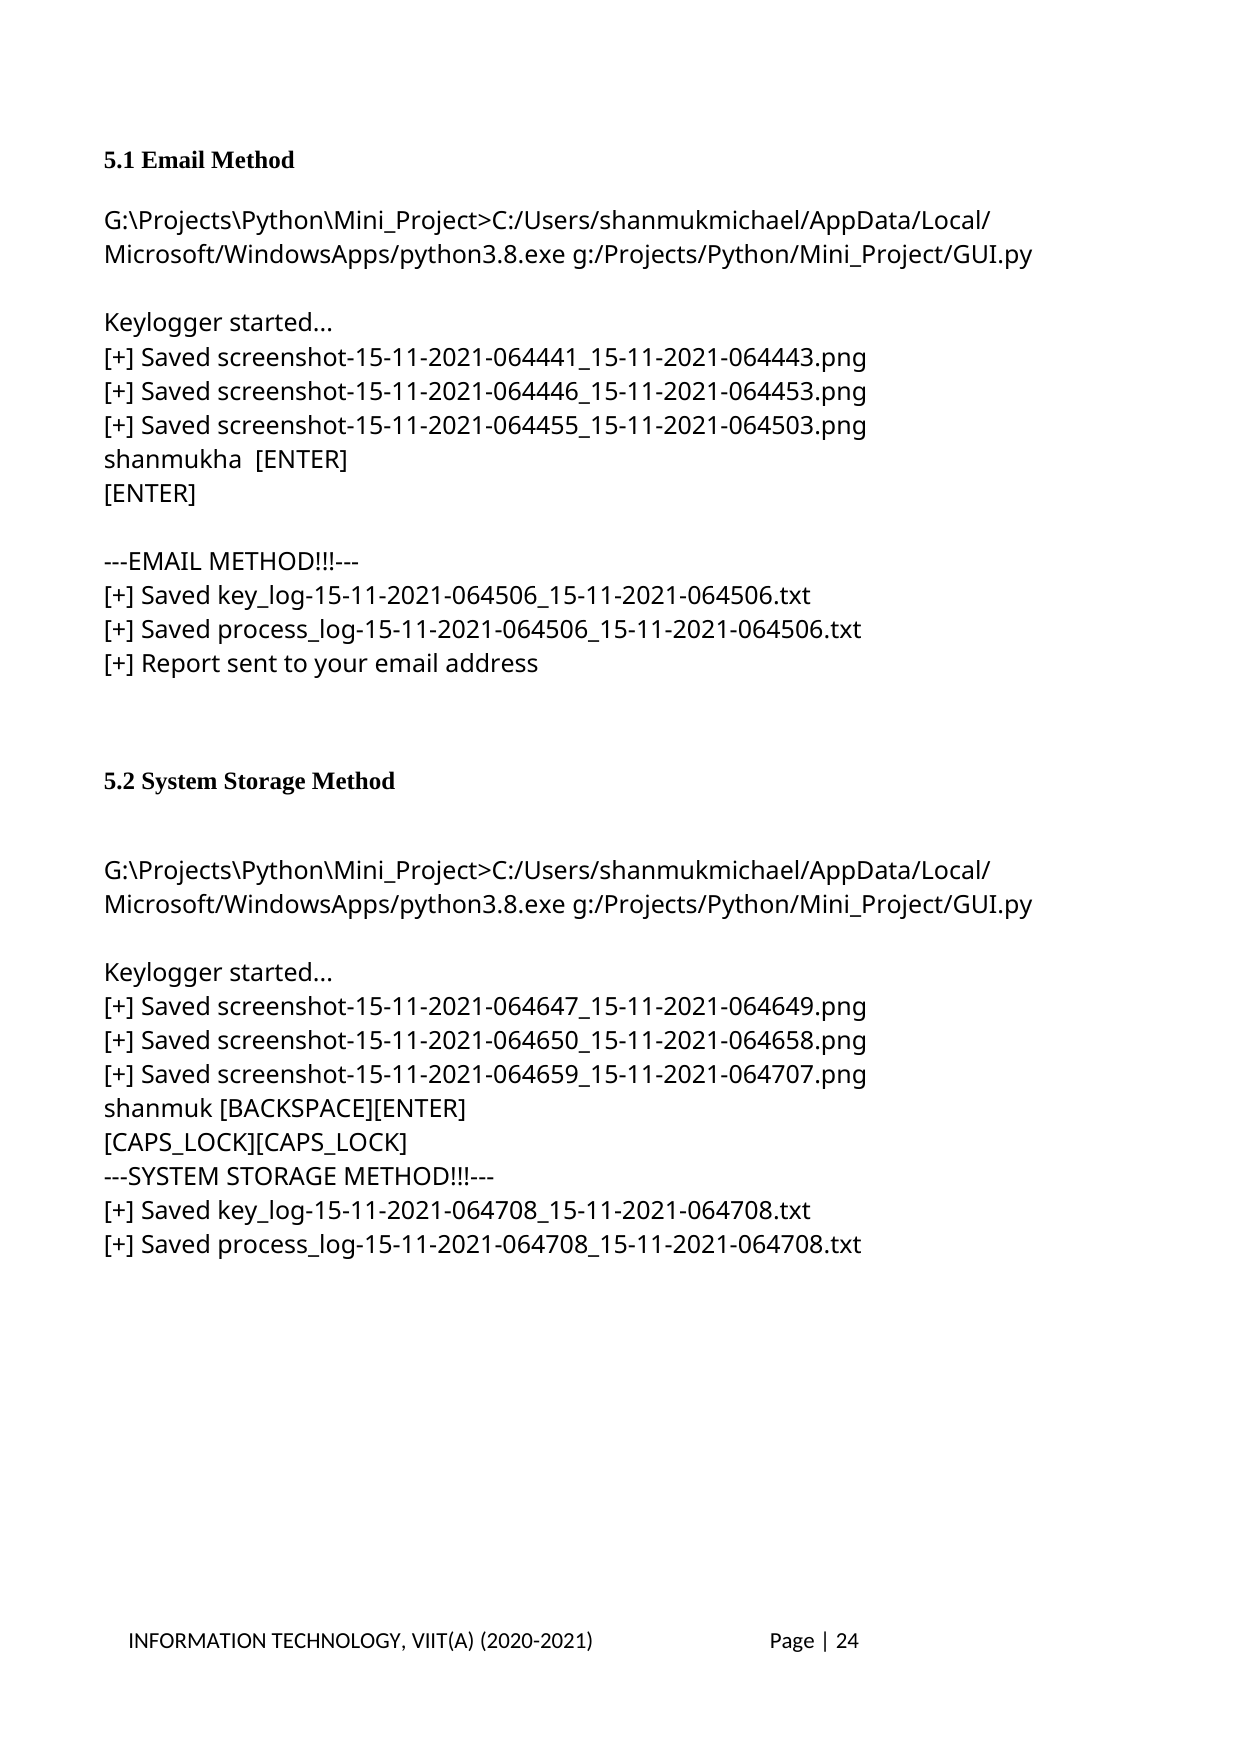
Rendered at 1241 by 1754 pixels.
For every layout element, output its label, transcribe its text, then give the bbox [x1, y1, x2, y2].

text [+] Saved key_log-15-11-2021-064708_15-11-2021-064708.txt [103, 1193, 1122, 1227]
text [+] Saved screenshot-15-11-2021-064650_15-11-2021-064658.png [103, 1023, 1122, 1057]
text 5.2 System Storage Method [103, 766, 1122, 795]
text [+] Saved screenshot-15-11-2021-064455_15-11-2021-064503.png [103, 407, 1122, 441]
text [+] Saved screenshot-15-11-2021-064659_15-11-2021-064707.png [103, 1057, 1122, 1091]
text [+] Saved process_log-15-11-2021-064708_15-11-2021-064708.txt [103, 1227, 1196, 1261]
text [+] Saved process_log-15-11-2021-064506_15-11-2021-064506.txt [103, 612, 1122, 646]
text G:\Projects\Python\Mini_Project>C:/Users/shanmukmichael/AppData/Local/Microsoft/WindowsApps/python3.8.exe g:/Projects/Python/Mini_Project/GUI.py [103, 203, 1122, 271]
text [CAPS_LOCK][CAPS_LOCK] [103, 1125, 1122, 1159]
text Keylogger started... [103, 305, 1122, 339]
text ---SYSTEM STORAGE METHOD!!!--- [103, 1159, 1122, 1193]
text [+] Saved key_log-15-11-2021-064506_15-11-2021-064506.txt [103, 578, 1122, 612]
text 5.1 Email Method [103, 145, 1122, 174]
text [ENTER] [103, 475, 1122, 509]
text [+] Saved screenshot-15-11-2021-064647_15-11-2021-064649.png [103, 988, 1122, 1023]
text shanmuk [BACKSPACE][ENTER] [103, 1091, 1122, 1125]
text shanmukha [ENTER] [103, 441, 1122, 475]
text Keylogger started... [103, 954, 1122, 988]
text [+] Saved screenshot-15-11-2021-064441_15-11-2021-064443.png [103, 339, 1122, 373]
text [+] Saved screenshot-15-11-2021-064446_15-11-2021-064453.png [103, 373, 1122, 407]
text [+] Report sent to your email address [103, 646, 1122, 680]
text G:\Projects\Python\Mini_Project>C:/Users/shanmukmichael/AppData/Local/Microsoft/WindowsApps/python3.8.exe g:/Projects/Python/Mini_Project/GUI.py [103, 852, 1122, 920]
text ---EMAIL METHOD!!!--- [103, 543, 1122, 578]
